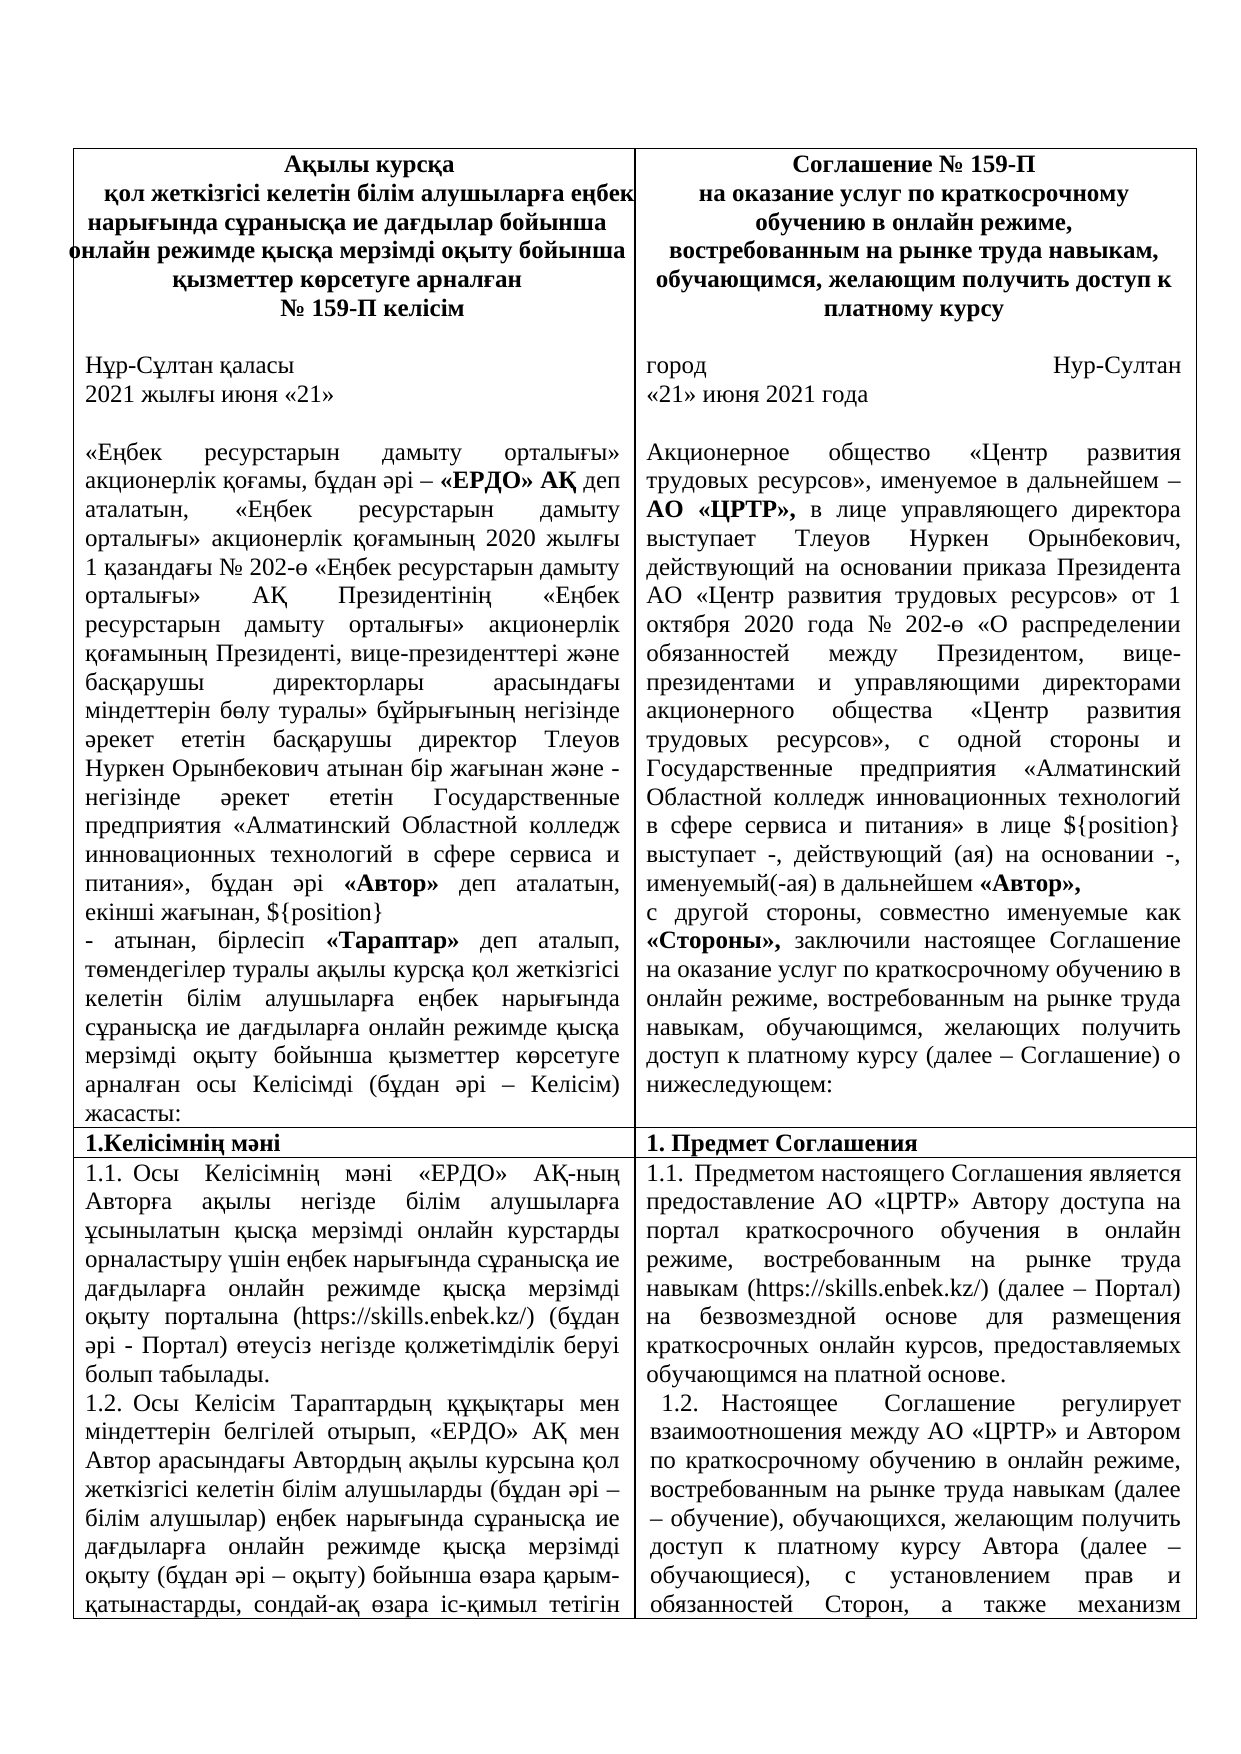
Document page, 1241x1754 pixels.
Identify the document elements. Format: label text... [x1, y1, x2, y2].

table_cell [636, 1158, 1196, 1618]
table_cell 1. Предмет Соглашения [636, 1128, 1196, 1157]
table_header Ақылы курсқа қол жеткізгісі келетін білім алушыларға еңбек нарығында сұранысқа ие дағдылар бойынша онлайн режимде қысқа мерзімді оқыту бойынша қызметтер көрсетуге арналған № 159-П келісім Нұр-Сұлтан қаласы 2021 жылғы июня «21» «Еңбек ресурстарын дамыту орталығы» акционерлік қоғамы, бұдан әрі – «ЕРДО» АҚ деп аталатын, «Еңбек ресурстарын дамыту орталығы» акционерлік қоғамының 2020 жылғы 1 қазандағы № 202-ө «Еңбек ресурстарын дамыту орталығы» АҚ Президентінің «Еңбек ресурстарын дамыту орталығы» акционерлік қоғамының Президенті, вице-президенттері және басқарушы директорлары арасындағы міндеттерін бөлу туралы» бұйрығының негізінде әрекет ететін басқарушы директор Тлеуов Нуркен Орынбекович атынан бір жағынан және - негізінде әрекет ететін Государственные предприятия «Алматинский Областной колледж инновационных технологий в сфере сервиса и питания», бұдан әрі «Автор» деп аталатын, екінші жағынан, ${position} - атынан, бірлесіп «Тараптар» деп аталып, төмендегілер туралы ақылы курсқа қол жеткізгісі келетін білім алушыларға еңбек нарығында сұранысқа ие дағдыларға онлайн режимде қысқа мерзімді оқыту бойынша қызметтер көрсетуге арналған осы Келісімді (бұдан әрі – Келісім) жасасты: [74, 149, 634, 1127]
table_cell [74, 1158, 634, 1618]
table_header Соглашение № 159-П на оказание услуг по краткосрочному обучению в онлайн режиме, востребованным на рынке труда навыкам, обучающимся, желающим получить доступ к платному курсу город Нур-Султан «21» июня 2021 года Акционерное общество «Центр развития трудовых ресурсов», именуемое в дальнейшем – АО «ЦРТР», в лице управляющего директора выступает Тлеуов Нуркен Орынбекович, действующий на основании приказа Президента АО «Центр развития трудовых ресурсов» от 1 октября 2020 года № 202-ө «О распределении обязанностей между Президентом, вице-президентами и управляющими директорами акционерного общества «Центр развития трудовых ресурсов», с одной стороны и Государственные предприятия «Алматинский Областной колледж инновационных технологий в сфере сервиса и питания» в лице ${position} выступает -, действующий (ая) на основании -, именуемый(-ая) в дальнейшем «Автор», с другой стороны, совместно именуемые как «Стороны», заключили настоящее Соглашение на оказание услуг по краткосрочному обучению в онлайн режиме, востребованным на рынке труда навыкам, обучающимся, желающих получить доступ к платному курсу (далее – Соглашение) о нижеследующем: [636, 149, 1196, 1127]
table_cell 1.Келісімнің мәні [74, 1128, 634, 1157]
